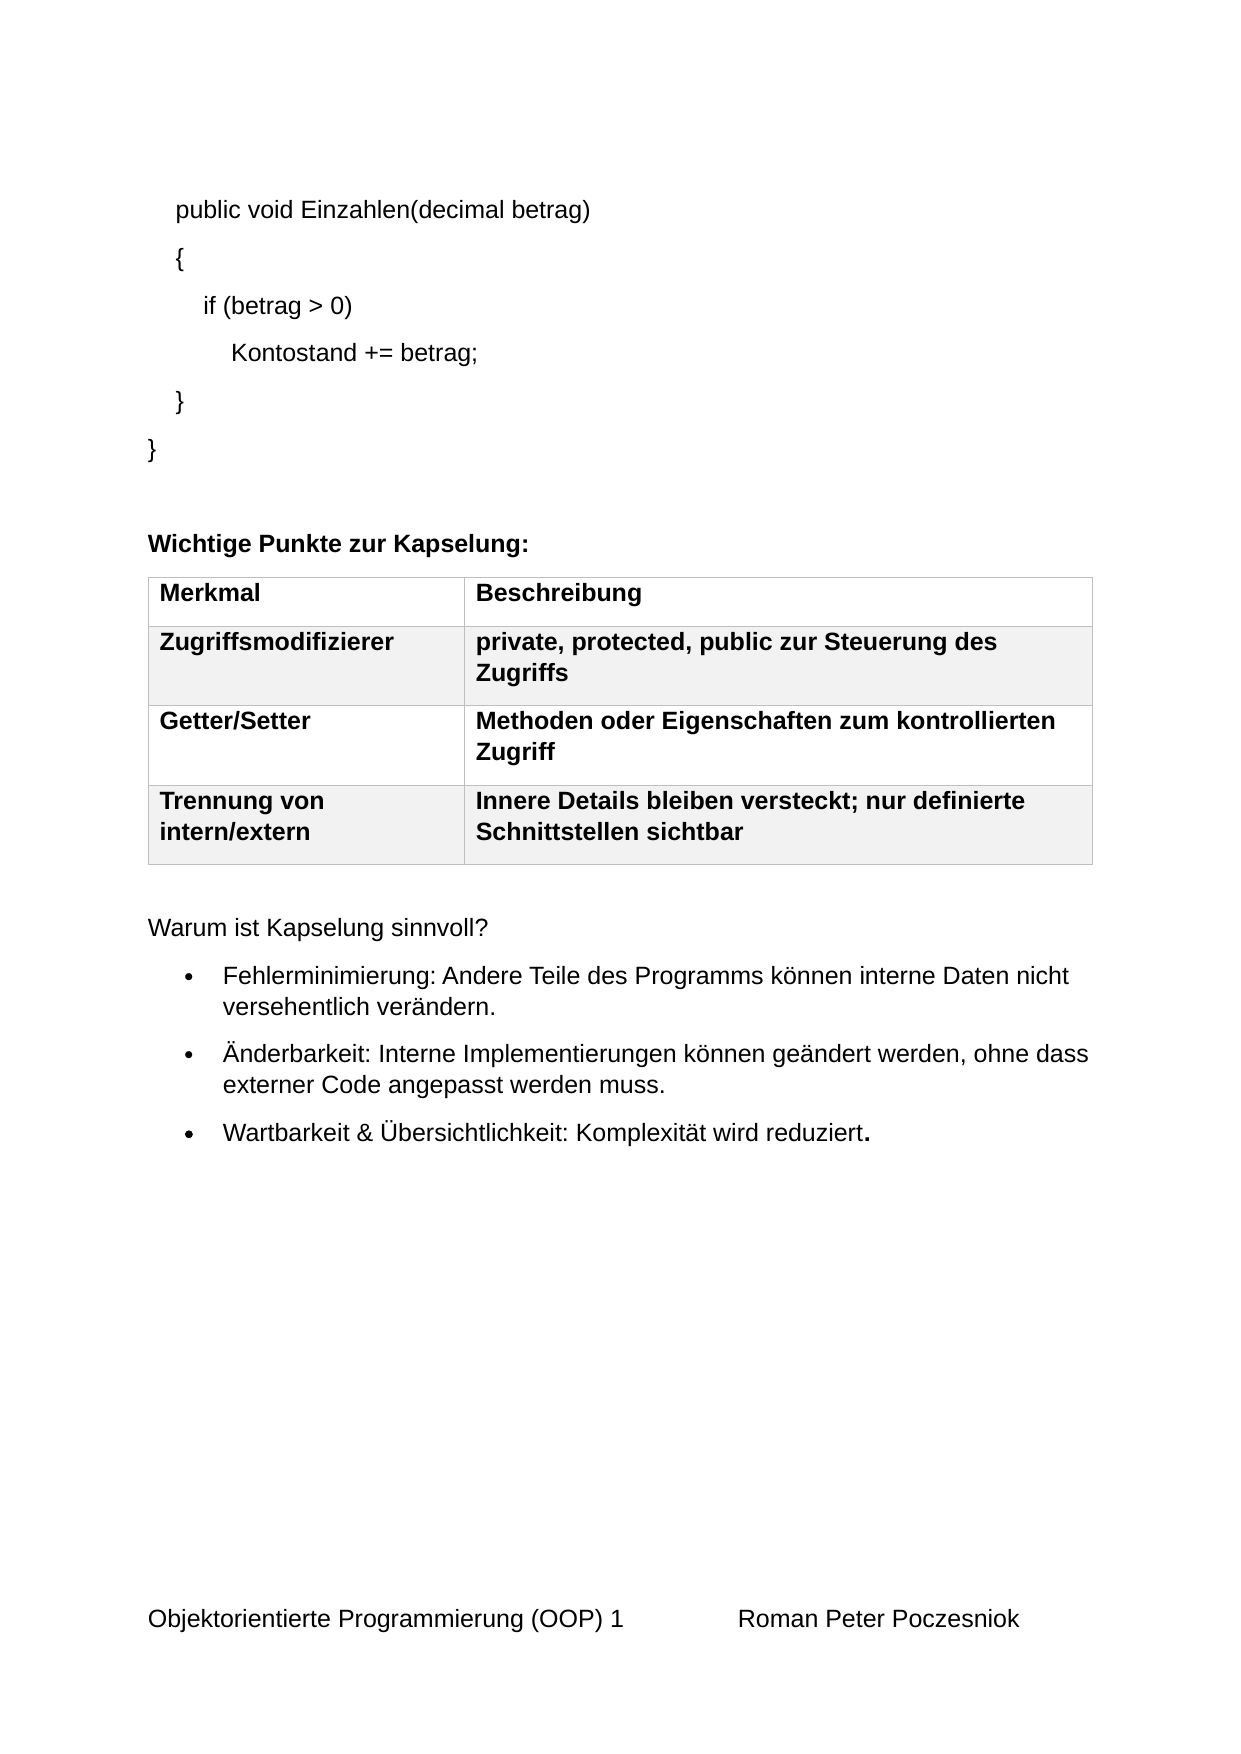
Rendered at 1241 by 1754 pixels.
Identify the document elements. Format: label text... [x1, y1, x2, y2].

table_header Beschreibung [465, 578, 1092, 626]
text Wichtige Punkte zur Kapselung: [148, 529, 1093, 558]
text } [148, 386, 1093, 415]
text Warum ist Kapselung sinnvoll? [148, 913, 1093, 942]
text { [148, 243, 1093, 272]
list Wartbarkeit & Übersichtlichkeit: Komplexität wird reduziert. [185, 1118, 1093, 1147]
text } [148, 434, 1093, 463]
table_cell Methoden oder Eigenschaften zum kontrollierten Zugriff [465, 706, 1092, 785]
text public void Einzahlen(decimal betrag) [148, 195, 1093, 224]
text Kontostand += betrag; [148, 338, 1093, 367]
list Änderbarkeit: Interne Implementierungen können geändert werden, ohne dass externer Code angepasst werden muss. [185, 1039, 1093, 1099]
table_cell Innere Details bleiben versteckt; nur definierte Schnittstellen sichtbar [465, 786, 1092, 864]
list Fehlerminimierung: Andere Teile des Programms können interne Daten nicht versehentlich verändern. [185, 961, 1093, 1021]
table_cell private, protected, public zur Steuerung des Zugriffs [465, 627, 1092, 705]
table_cell Trennung von intern/extern [149, 786, 464, 864]
table_cell Zugriffsmodifizierer [149, 627, 464, 705]
table_cell Getter/Setter [149, 706, 464, 785]
table_header Merkmal [149, 578, 464, 626]
text if (betrag > 0) [148, 291, 1093, 319]
